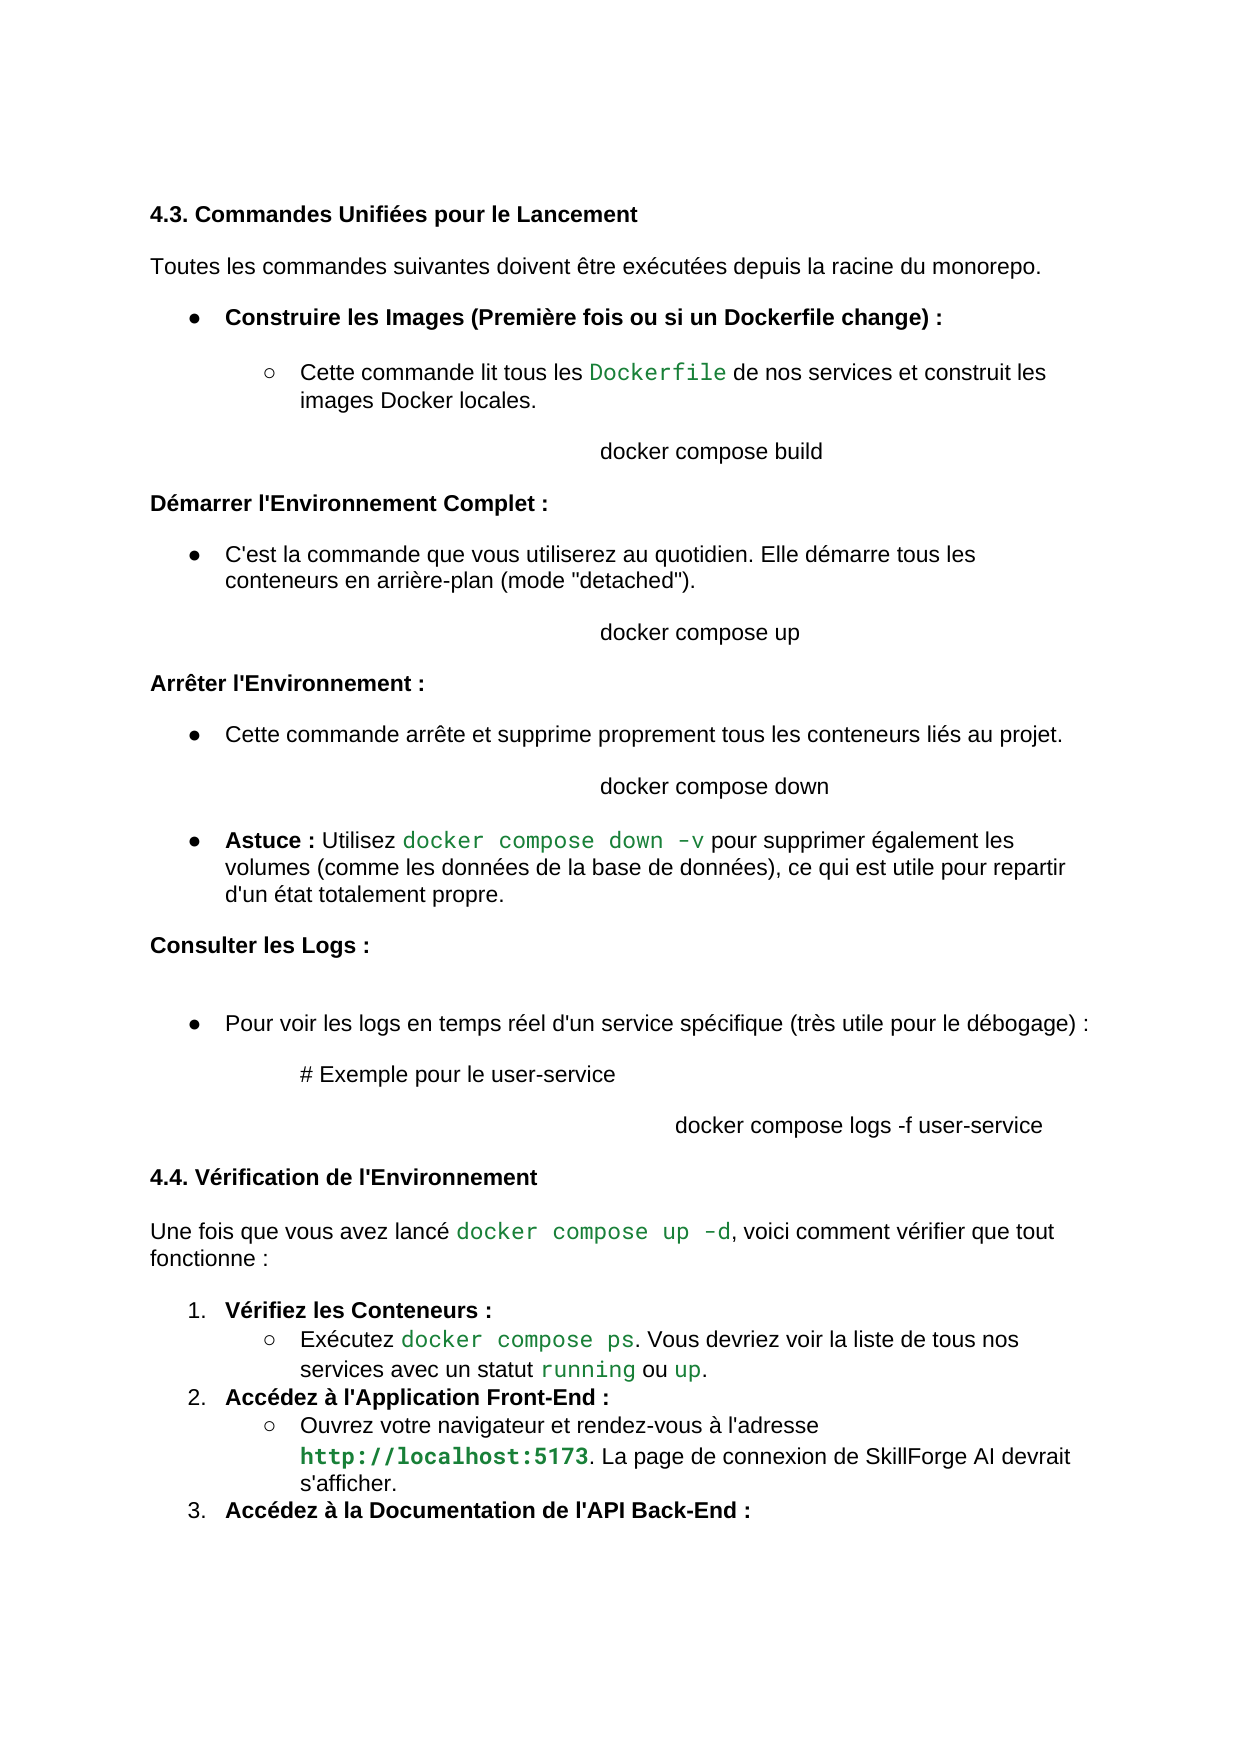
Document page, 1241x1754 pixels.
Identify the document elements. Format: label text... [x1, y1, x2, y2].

text docker compose down [150, 773, 1090, 799]
list Accédez à l'Application Front-End : [187, 1383, 1090, 1410]
text docker compose build [525, 438, 1090, 465]
list Exécutez docker compose ps. Vous devriez voir la liste de tous nos services avec un statut running ou up. [262, 1323, 1090, 1383]
text Démarrer l'Environnement Complet : [150, 490, 1090, 516]
list Astuce : Utilisez docker compose down -v pour supprimer également les volumes (comme les données de la base de données), ce qui est utile pour repartir d'un état totalement propre. [187, 824, 1090, 907]
list Accédez à la Documentation de l'API Back-End : [187, 1497, 1090, 1523]
list Ouvrez votre navigateur et rendez-vous à l'adresse http://localhost:5173. La page de connexion de SkillForge AI devrait s'afficher. [262, 1410, 1090, 1497]
list Construire les Images (Première fois ou si un Dockerfile change) : [187, 304, 1090, 357]
list C'est la commande que vous utiliserez au quotidien. Elle démarre tous les conteneurs en arrière-plan (mode "detached"). [187, 541, 1090, 594]
text Toutes les commandes suivantes doivent être exécutées depuis la racine du monorepo. [150, 253, 1090, 279]
text docker compose up [525, 619, 1090, 645]
subtitle 4.4. Vérification de l'Environnement [150, 1164, 1090, 1190]
list Vérifiez les Conteneurs : [187, 1297, 1090, 1323]
text # Exemple pour le user-service [150, 1061, 1090, 1087]
text docker compose logs -f user-service [600, 1112, 1090, 1139]
subtitle 4.3. Commandes Unifiées pour le Lancement [150, 201, 1090, 228]
text Arrêter l'Environnement : [150, 670, 1090, 696]
list Cette commande lit tous les Dockerfile de nos services et construit les images Docker locales. [262, 357, 1090, 413]
text Une fois que vous avez lancé docker compose up -d, voici comment vérifier que tout fonctionne : [150, 1215, 1090, 1272]
text Consulter les Logs : [150, 932, 1090, 985]
list Pour voir les logs en temps réel d'un service spécifique (très utile pour le débogage) : [187, 1010, 1090, 1036]
list Cette commande arrête et supprime proprement tous les conteneurs liés au projet. [187, 721, 1090, 748]
